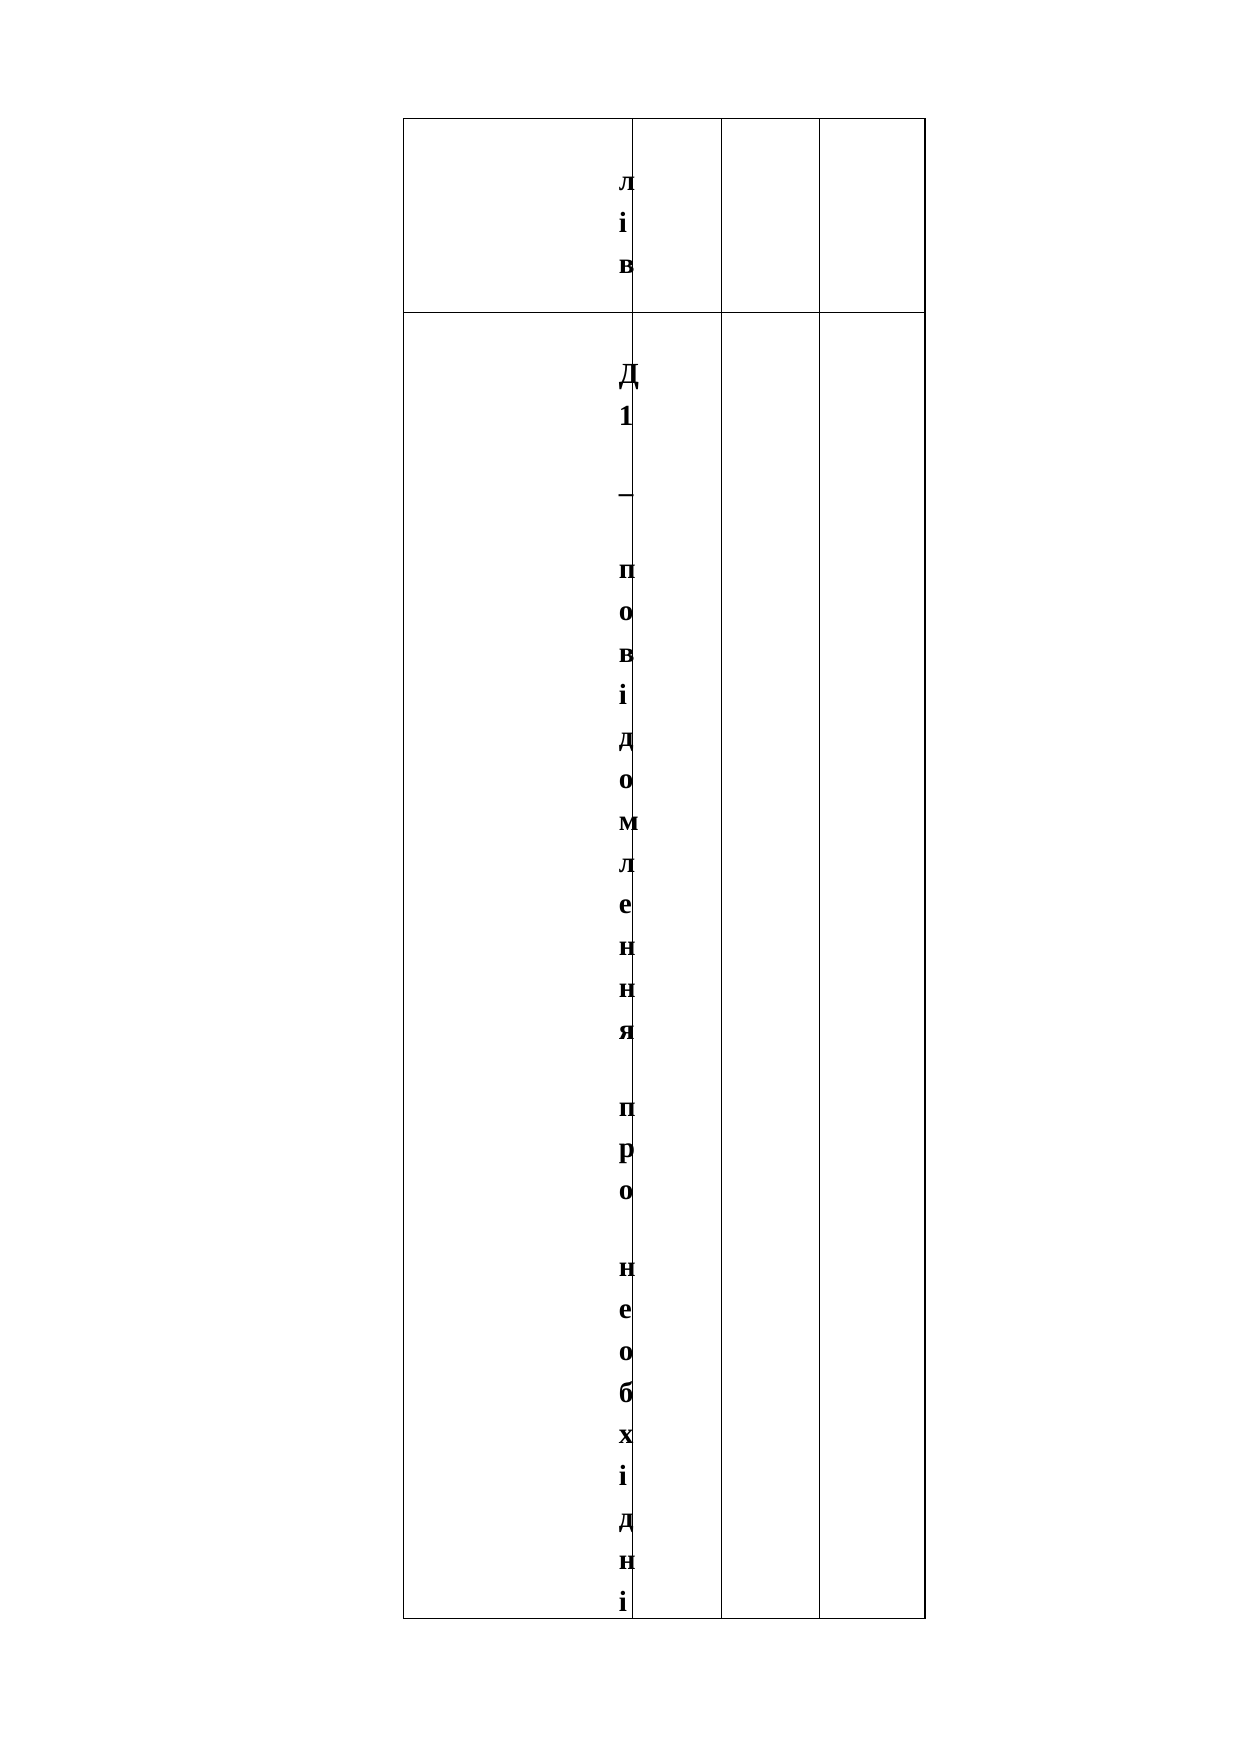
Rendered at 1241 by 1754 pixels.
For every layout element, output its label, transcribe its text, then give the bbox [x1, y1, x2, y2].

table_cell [404, 119, 632, 312]
table_cell X [633, 119, 721, 312]
table_cell [820, 313, 924, 1618]
table_cell Ok [633, 313, 721, 1618]
table_cell [722, 313, 819, 1618]
table_cell F [722, 119, 819, 312]
table_cell T [820, 119, 924, 312]
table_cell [404, 313, 632, 1618]
